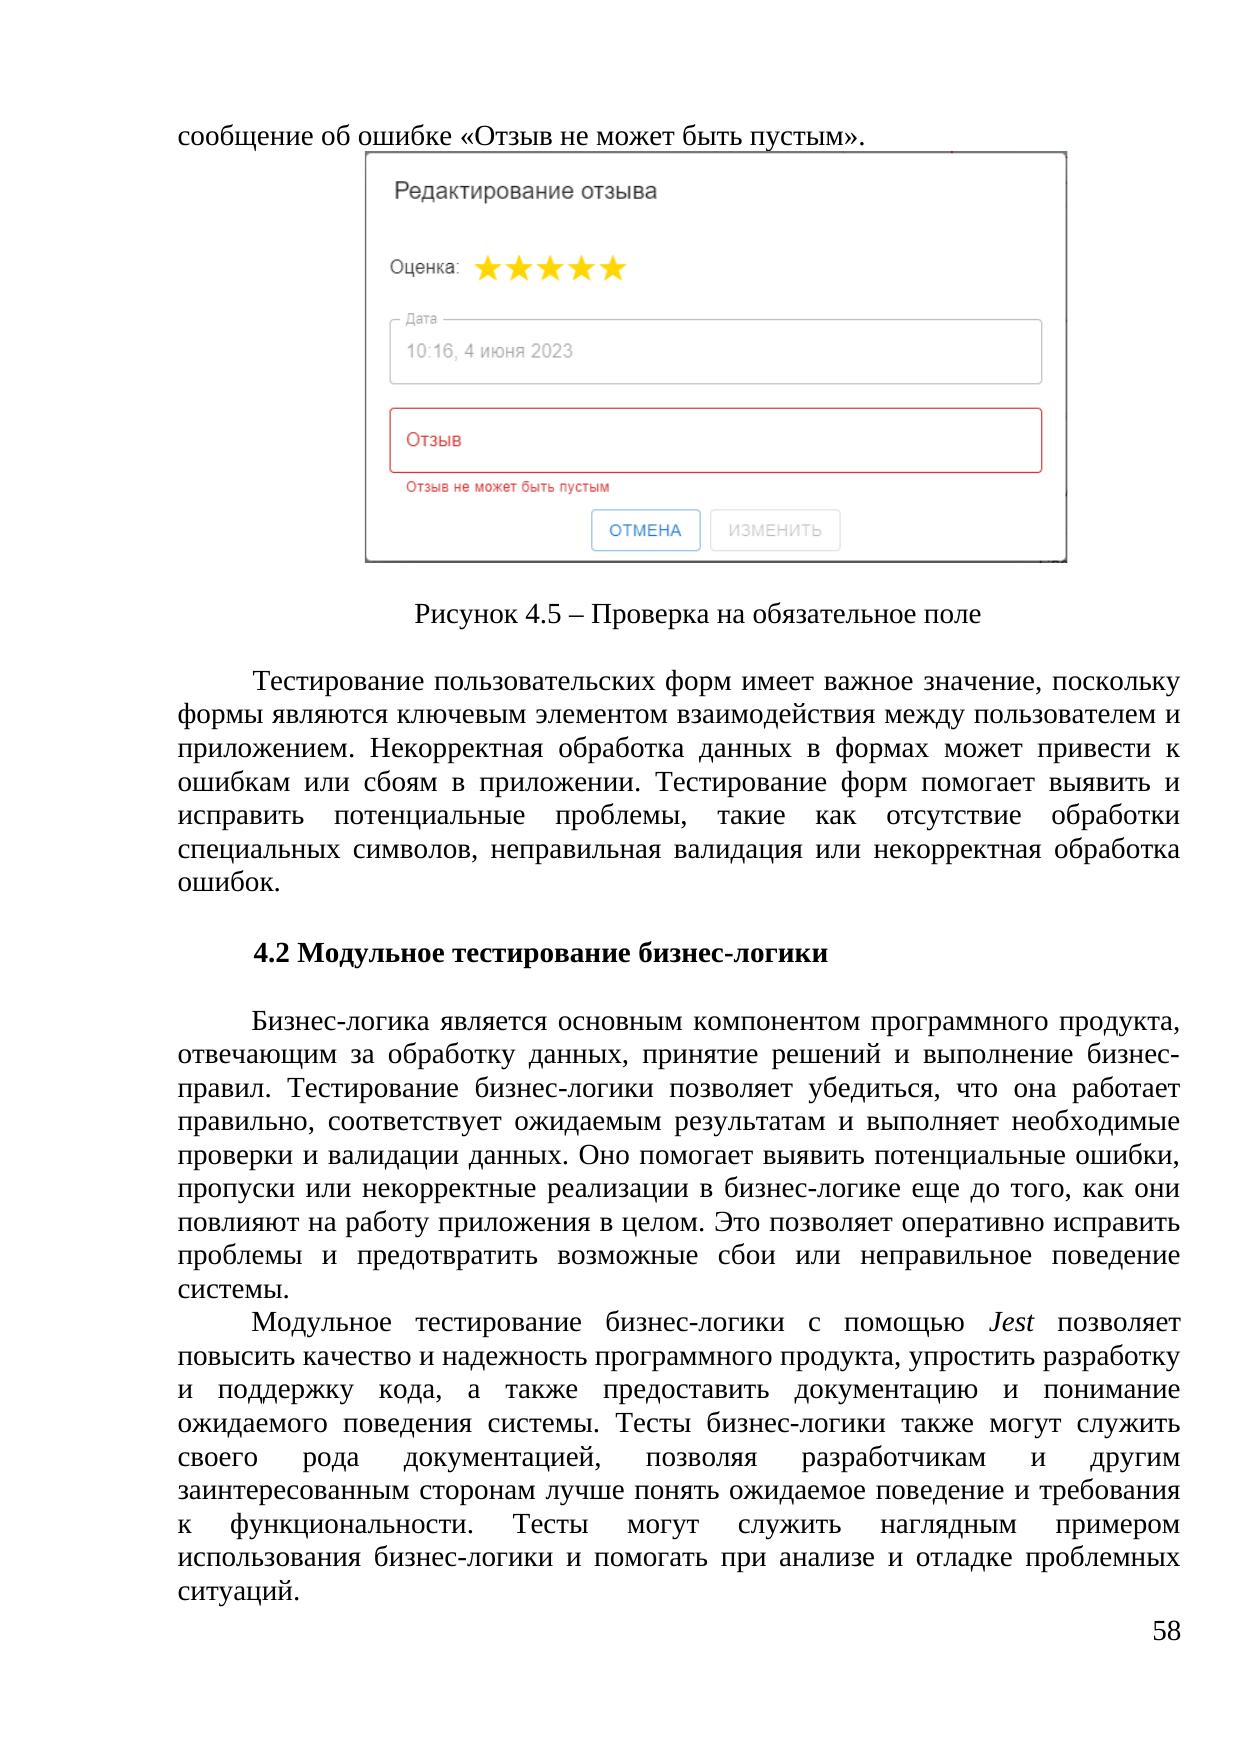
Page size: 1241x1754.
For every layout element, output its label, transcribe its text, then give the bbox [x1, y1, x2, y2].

text Модульное тестирование бизнес-логики [179, 936, 1181, 969]
picture [364, 151, 1068, 563]
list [177, 118, 1181, 152]
text Тестирование пользовательских форм имеет важное значение, поскольку формы являются ключевым элементом взаимодействия между пользователем и приложением. Некорректная обработка данных в формах может привести к ошибкам или сбоям в приложении. Тестирование форм помогает выявить и исправить потенциальные проблемы, такие как отсутствие обработки специальных символов, неправильная валидация или некорректная обработка ошибок. [177, 663, 1181, 898]
text Модульное тестирование бизнес-логики с помощью Jest позволяет повысить качество и надежность программного продукта, упростить разработку и поддержку кода, а также предоставить документацию и понимание ожидаемого поведения системы. Тесты бизнес-логики также могут служить своего рода документацией, позволяя разработчикам и другим заинтересованным сторонам лучше понять ожидаемое поведение и требования к функциональности. Тесты могут служить наглядным примером использования бизнес-логики и помогать при анализе и отладке проблемных ситуаций. [177, 1304, 1181, 1606]
list – Проверка на обязательное поле [215, 596, 1181, 629]
text Бизнес-логика является основным компонентом программного продукта, отвечающим за обработку данных, принятие решений и выполнение бизнес-правил. Тестирование бизнес-логики позволяет убедиться, что она работает правильно, соответствует ожидаемым результатам и выполняет необходимые проверки и валидации данных. Оно помогает выявить потенциальные ошибки, пропуски или некорректные реализации в бизнес-логике еще до того, как они повлияют на работу приложения в целом. Это позволяет оперативно исправить проблемы и предотвратить возможные сбои или неправильное поведение системы. [177, 1003, 1181, 1304]
